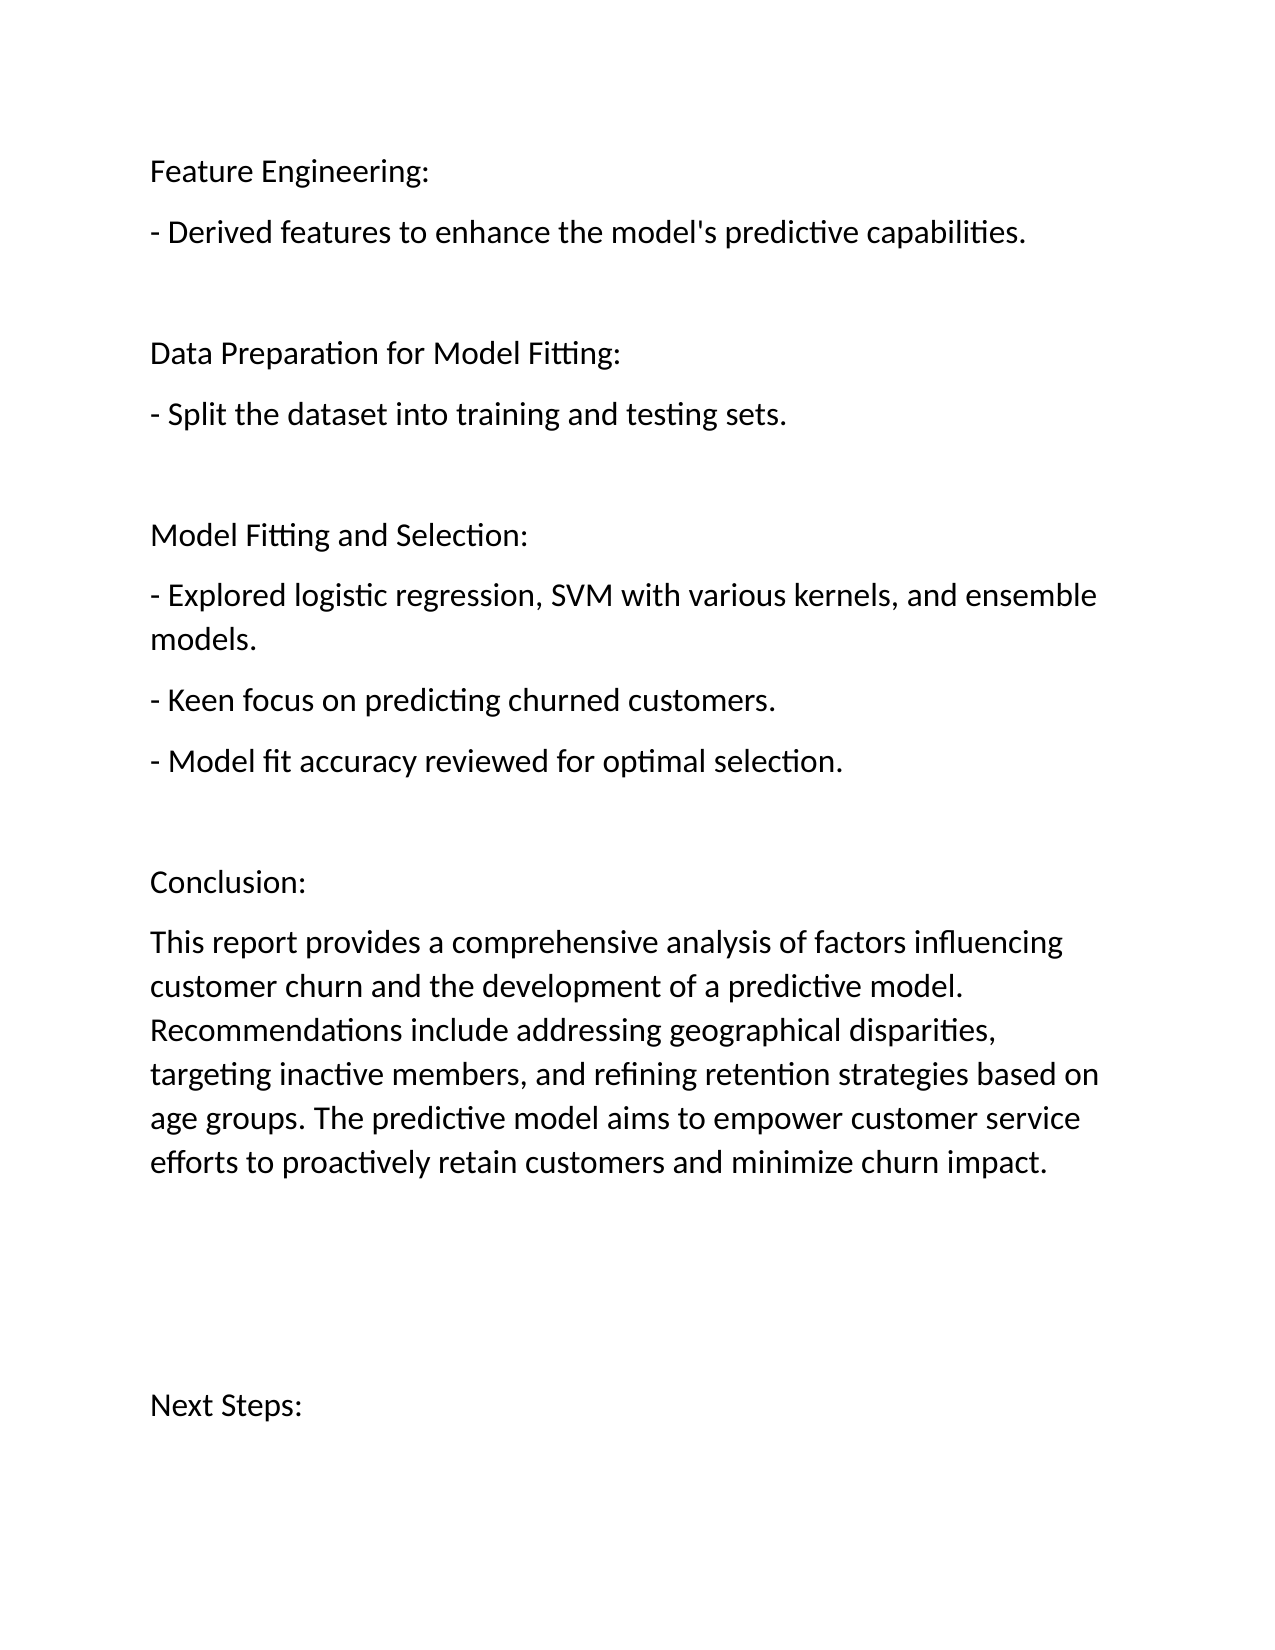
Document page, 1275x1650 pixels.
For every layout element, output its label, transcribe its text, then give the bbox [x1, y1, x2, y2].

text This report provides a comprehensive analysis of factors influencing customer churn and the development of a predictive model. Recommendations include addressing geographical disparities, targeting inactive members, and refining retention strategies based on age groups. The predictive model aims to empower customer service efforts to proactively retain customers and minimize churn impact. [150, 921, 1125, 1182]
text Data Preparation for Model Fitting: [150, 332, 1125, 373]
text - Explored logistic regression, SVM with various kernels, and ensemble models. [150, 574, 1125, 659]
text - Keen focus on predicting churned customers. [150, 679, 1125, 720]
text Next Steps: [150, 1384, 1125, 1424]
text - Split the dataset into training and testing sets. [150, 392, 1125, 433]
text Feature Engineering: [150, 150, 1125, 191]
text Model Fitting and Selection: [150, 514, 1125, 554]
text Conclusion: [150, 861, 1125, 902]
text - Derived features to enhance the model's predictive capabilities. [150, 211, 1125, 251]
text - Model fit accuracy reviewed for optimal selection. [150, 739, 1125, 780]
